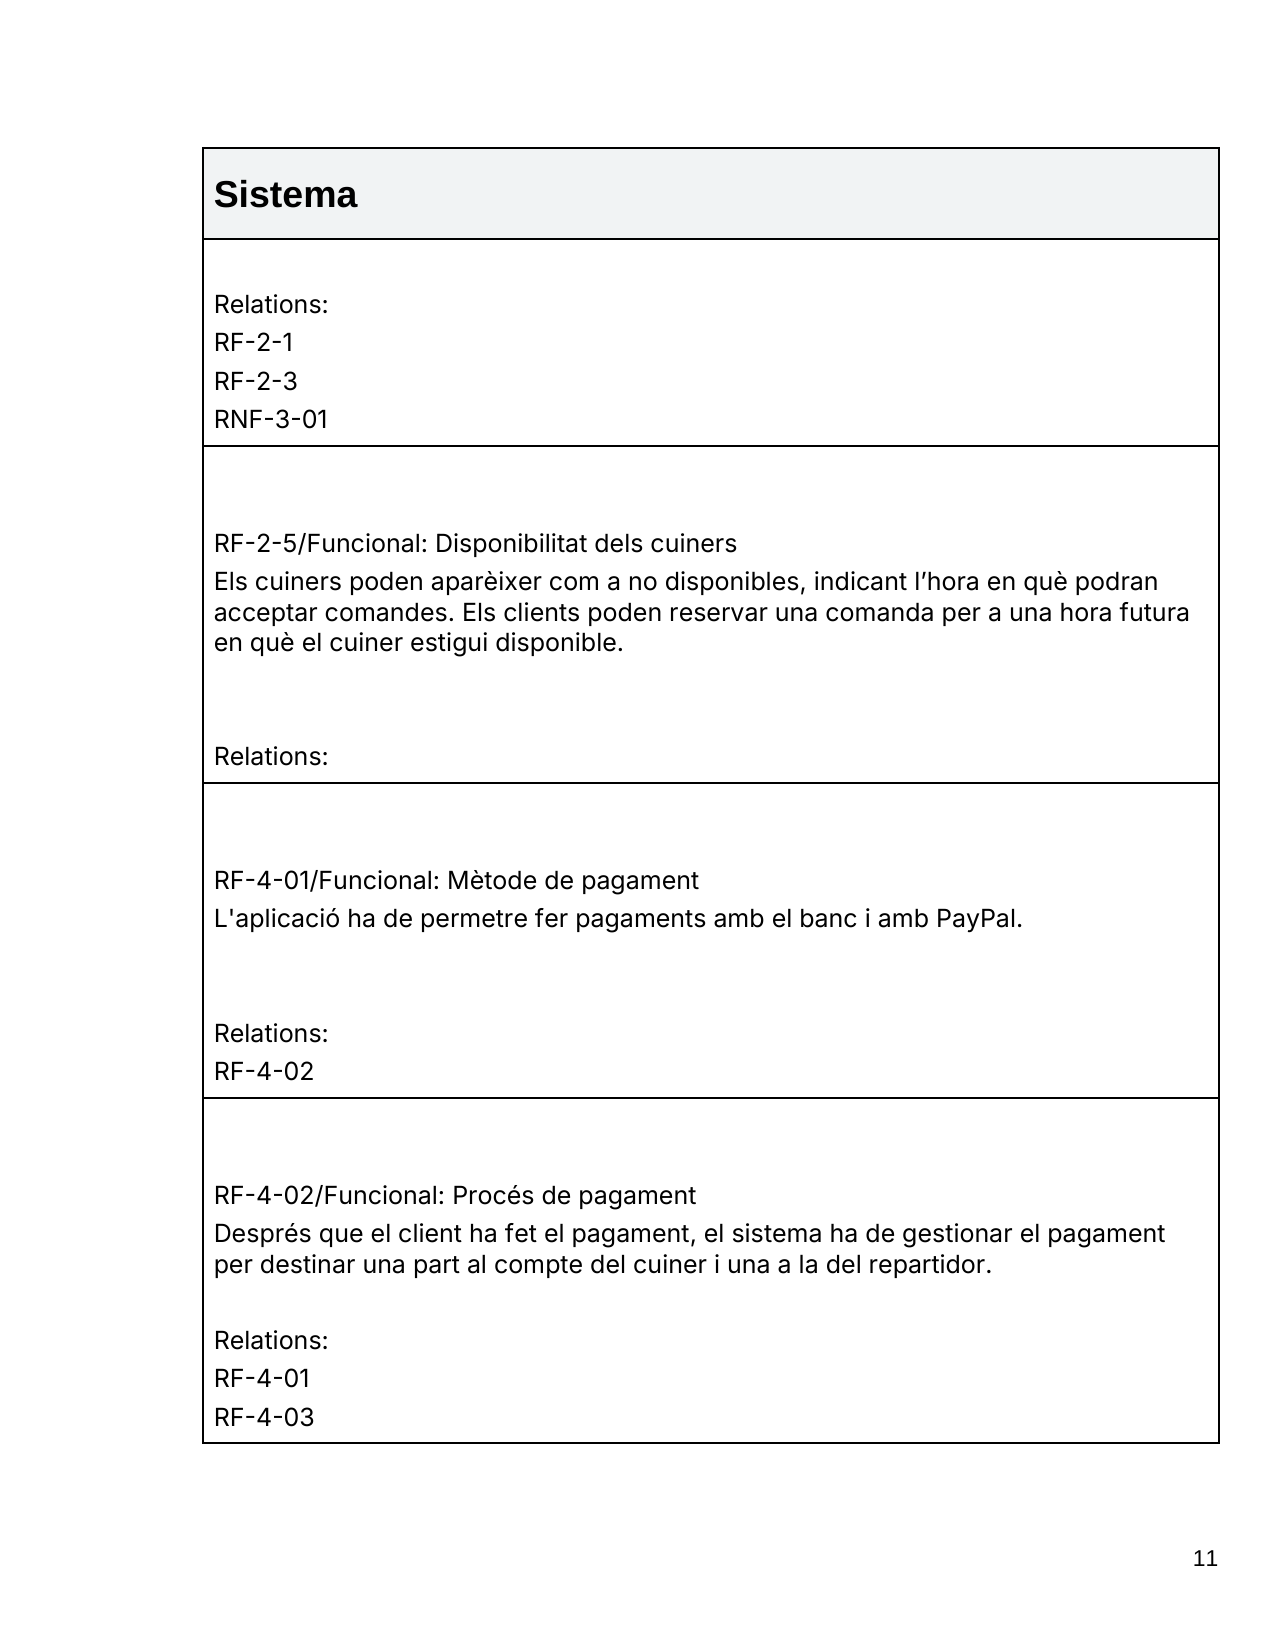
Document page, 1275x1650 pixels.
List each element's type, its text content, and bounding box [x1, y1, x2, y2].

table_cell RF-4-01/Funcional: Mètode de pagament L'aplicació ha de permetre fer pagaments amb el banc i amb PayPal. Relations: RF-4-02 [204, 784, 1218, 1097]
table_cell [204, 240, 1218, 445]
table_cell RF-4-02/Funcional: Procés de pagament Després que el client ha fet el pagament, el sistema ha de gestionar el pagament per destinar una part al compte del cuiner i una a la del repartidor. Relations: RF-4-01 RF-4-03 [204, 1099, 1218, 1442]
table_cell RF-2-5/Funcional: Disponibilitat dels cuiners Els cuiners poden aparèixer com a no disponibles, indicant l’hora en què podran acceptar comandes. Els clients poden reservar una comanda per a una hora futura en què el cuiner estigui disponible. Relations: [204, 447, 1218, 782]
table_header Sistema [204, 149, 1218, 238]
